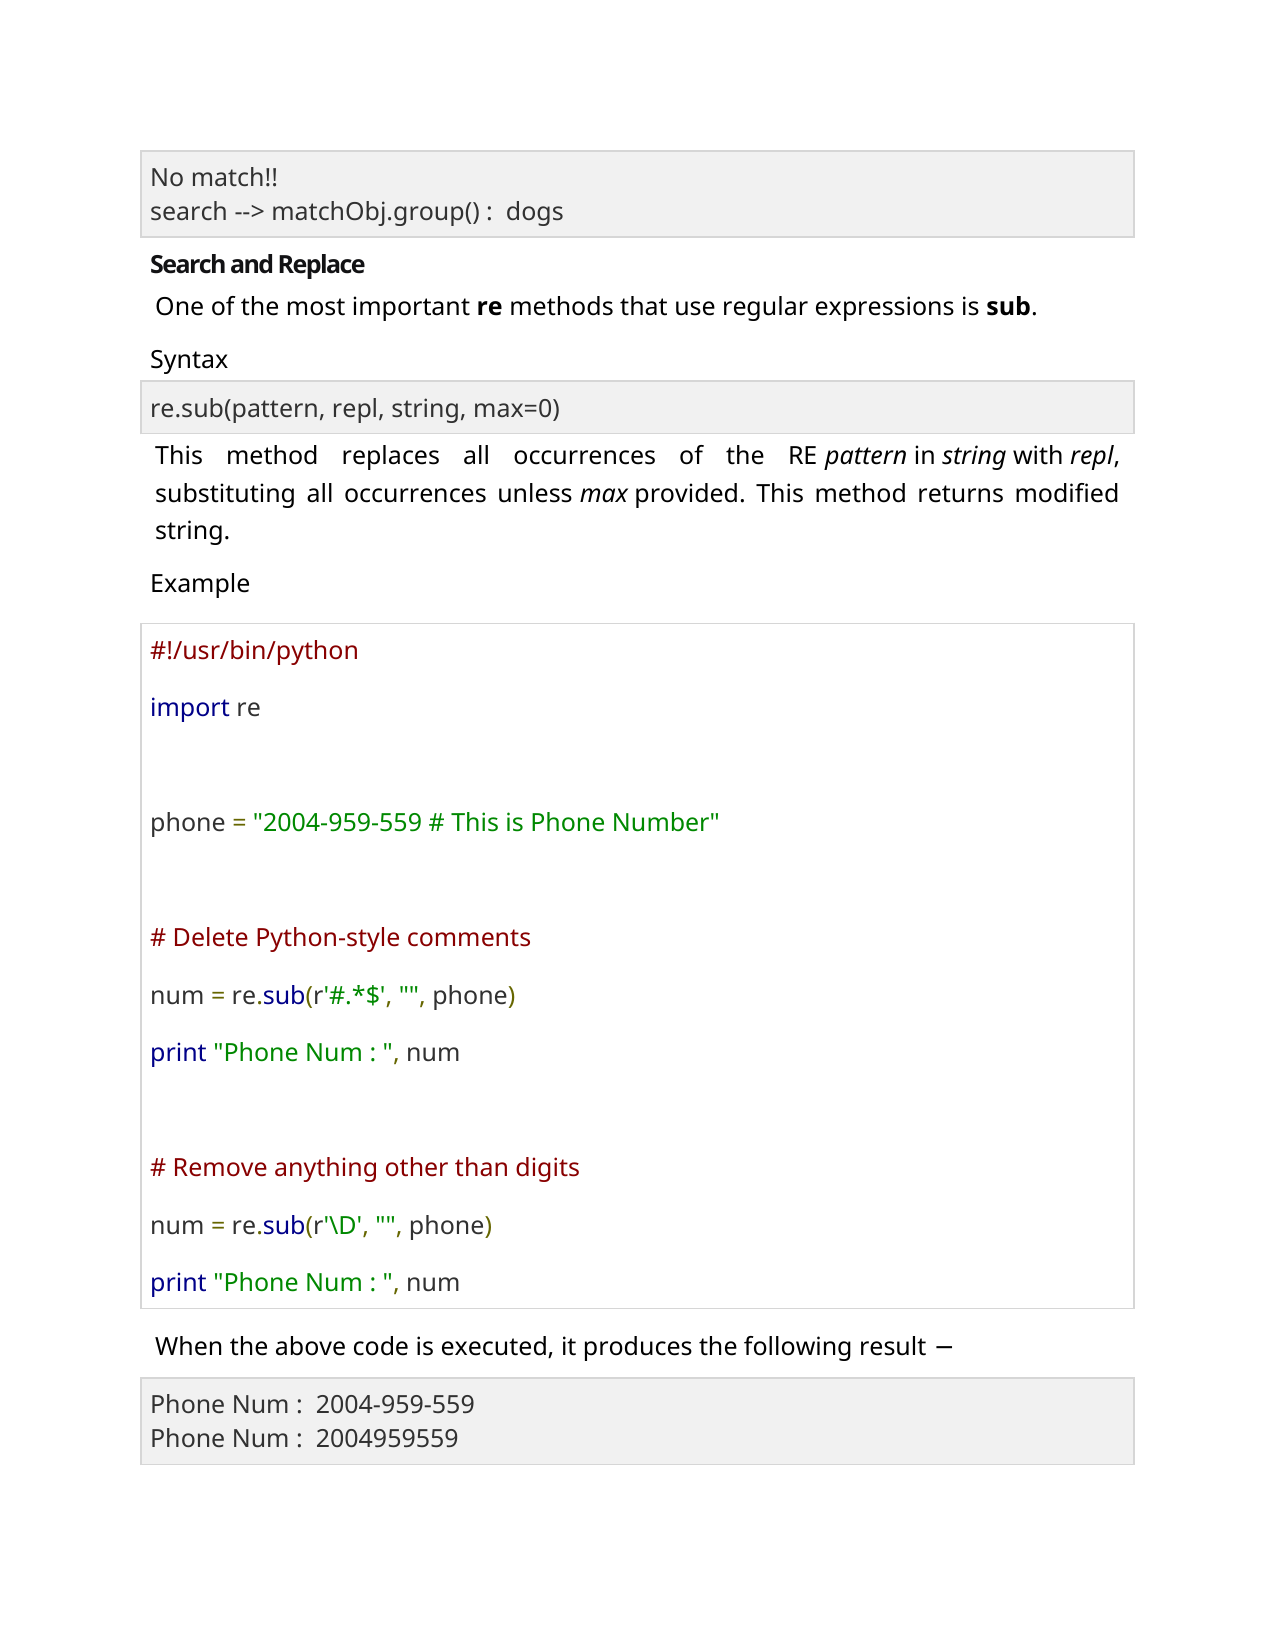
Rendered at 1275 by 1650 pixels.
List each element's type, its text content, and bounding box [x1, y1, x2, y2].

text # Delete Python-style comments [142, 910, 1133, 954]
text search --> matchObj.group() : dogs [142, 184, 1133, 236]
text re.sub(pattern, repl, string, max=0) [142, 382, 1133, 433]
text num = re.sub(r'#.*$', "", phone) [142, 968, 1133, 1012]
text # Remove anything other than digits [142, 1140, 1133, 1184]
text This method replaces all occurrences of the RE pattern in string with repl, substituting all occurrences unless max provided. This method returns modified string. [155, 434, 1120, 547]
text One of the most important re methods that use regular expressions is sub. [155, 285, 1120, 323]
text #!/usr/bin/python [142, 624, 1133, 667]
text phone = "2004-959-559 # This is Phone Number" [142, 795, 1133, 839]
subtitle Search and Replace [150, 243, 1120, 280]
text num = re.sub(r'\D', "", phone) [142, 1198, 1133, 1242]
text No match!! [142, 152, 1133, 184]
subtitle Syntax [150, 338, 1120, 375]
text Phone Num : 2004959559 [142, 1411, 1133, 1464]
text print "Phone Num : ", num [142, 1025, 1133, 1069]
text When the above code is executed, it produces the following result − [155, 1325, 1120, 1362]
text print "Phone Num : ", num [142, 1255, 1133, 1308]
subtitle Example [150, 562, 1120, 599]
text import re [142, 680, 1133, 724]
text Phone Num : 2004-959-559 [142, 1379, 1133, 1411]
